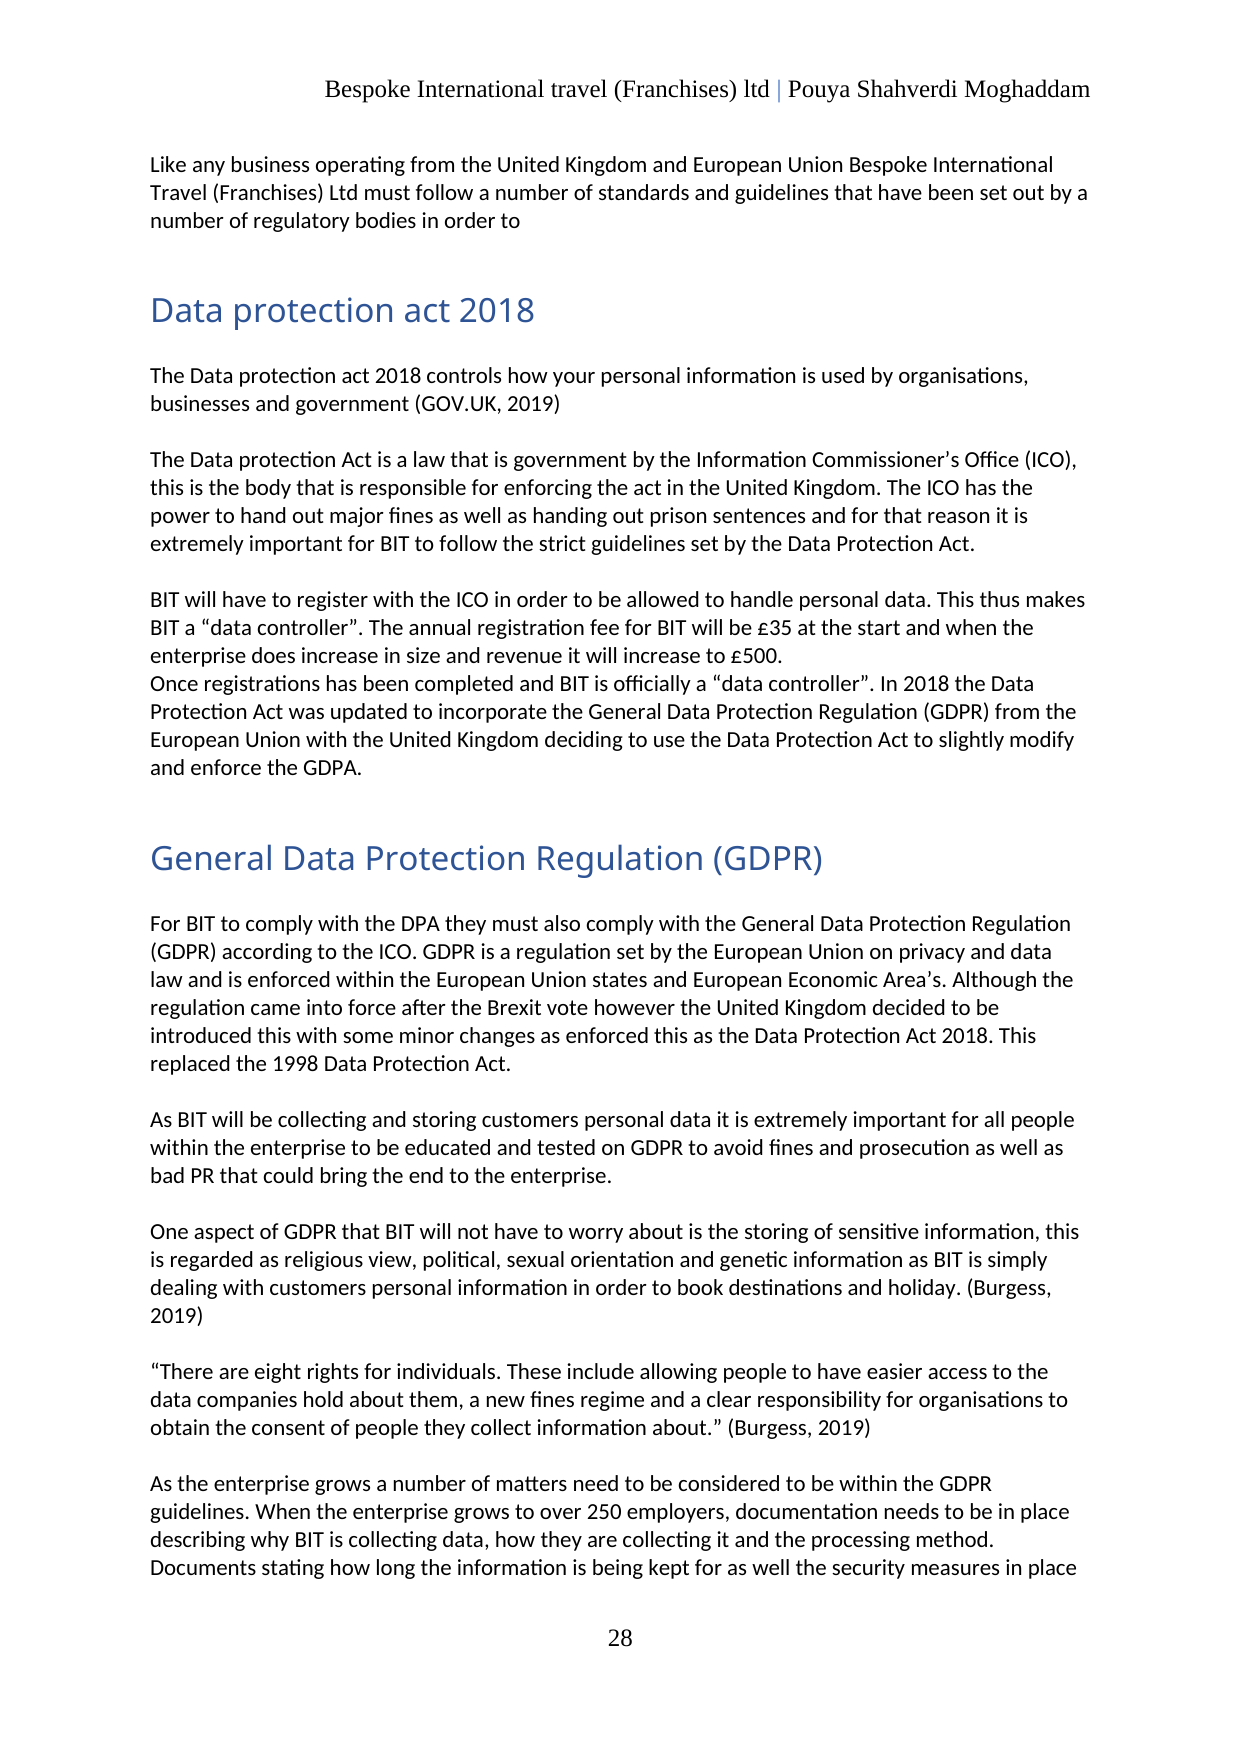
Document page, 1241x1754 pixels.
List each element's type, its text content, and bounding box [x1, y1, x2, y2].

text Once registrations has been completed and BIT is officially a “data controller”. In 2018 the Data Protection Act was updated to incorporate the General Data Protection Regulation (GDPR) from the European Union with the United Kingdom deciding to use the Data Protection Act to slightly modify and enforce the GDPA. [150, 669, 1090, 782]
text BIT will have to register with the ICO in order to be allowed to handle personal data. This thus makes BIT a “data controller”. The annual registration fee for BIT will be £35 at the start and when the enterprise does increase in size and revenue it will increase to £500. [150, 585, 1090, 669]
subtitle Data protection act 2018 [150, 287, 1090, 332]
text “There are eight rights for individuals. These include allowing people to have easier access to the data companies hold about them, a new fines regime and a clear responsibility for organisations to obtain the consent of people they collect information about.” (Burgess, 2019) [150, 1357, 1090, 1441]
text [150, 1469, 1090, 1581]
text One aspect of GDPR that BIT will not have to worry about is the storing of sensitive information, this is regarded as religious view, political, sexual orientation and genetic information as BIT is simply dealing with customers personal information in order to book destinations and holiday. (Burgess, 2019) [150, 1217, 1090, 1329]
text The Data protection Act is a law that is government by the Information Commissioner’s Office (ICO), this is the body that is responsible for enforcing the act in the United Kingdom. The ICO has the power to hand out major fines as well as handing out prison sentences and for that reason it is extremely important for BIT to follow the strict guidelines set by the Data Protection Act. [150, 445, 1090, 557]
text Like any business operating from the United Kingdom and European Union Bespoke International Travel (Franchises) Ltd must follow a number of standards and guidelines that have been set out by a number of regulatory bodies in order to [150, 150, 1090, 234]
text As BIT will be collecting and storing customers personal data it is extremely important for all people within the enterprise to be educated and tested on GDPR to avoid fines and prosecution as well as bad PR that could bring the end to the enterprise. [150, 1105, 1090, 1189]
subtitle General Data Protection Regulation (GDPR) [150, 834, 1090, 880]
text For BIT to comply with the DPA they must also comply with the General Data Protection Regulation (GDPR) according to the ICO. GDPR is a regulation set by the European Union on privacy and data law and is enforced within the European Union states and European Economic Area’s. Although the regulation came into force after the Brexit vote however the United Kingdom decided to be introduced this with some minor changes as enforced this as the Data Protection Act 2018. This replaced the 1998 Data Protection Act. [150, 909, 1090, 1077]
text The Data protection act 2018 controls how your personal information is used by organisations, businesses and government (GOV.UK, 2019) [150, 361, 1090, 417]
